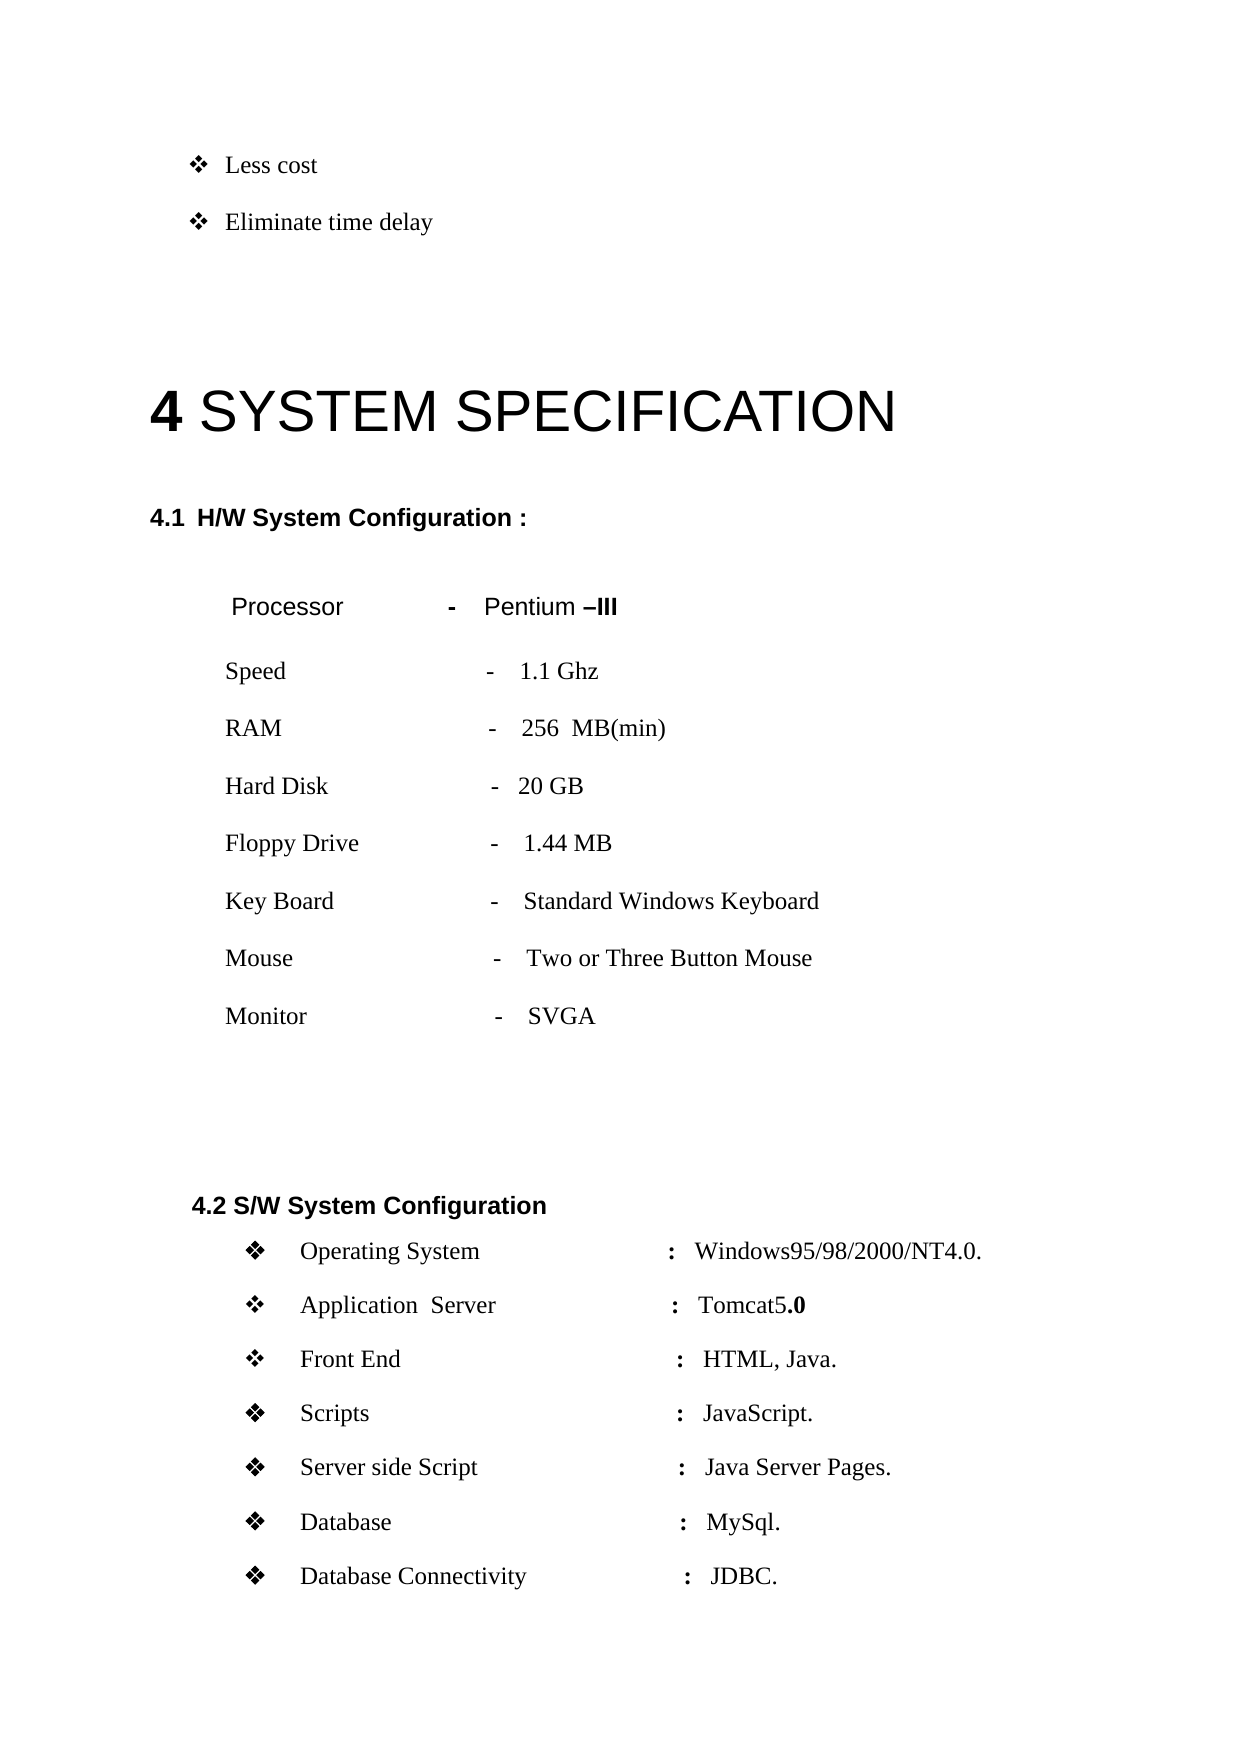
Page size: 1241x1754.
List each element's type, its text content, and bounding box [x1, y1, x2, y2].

list Front End : HTML, Java. [244, 1334, 1090, 1376]
text Speed - 1.1 Ghz [225, 656, 1090, 684]
subtitle 4 SYSTEM SPECIFICATION [150, 376, 1090, 443]
text Key Board - Standard Windows Keyboard [150, 886, 1090, 914]
text Hard Disk - 20 GB [150, 771, 1090, 799]
text RAM - 256 MB(min) [150, 713, 1090, 742]
list Scripts : JavaScript. [244, 1388, 1090, 1430]
list Server side Script : Java Server Pages. [244, 1442, 1090, 1484]
list Database Connectivity : JDBC. [244, 1551, 1090, 1592]
list Operating System : Windows95/98/2000/NT4.0. [244, 1226, 1090, 1267]
text Monitor - SVGA [150, 1001, 1090, 1029]
list Eliminate time delay [187, 207, 1090, 236]
text Mouse - Two or Three Button Mouse [150, 943, 1090, 972]
text Floppy Drive - 1.44 MB [150, 828, 1090, 857]
subtitle 4.2 S/W System Configuration [150, 1191, 1090, 1219]
list Application Server : Tomcat5.0 [244, 1280, 1090, 1322]
subtitle H/W System Configuration : [150, 503, 1090, 532]
subtitle Processor - Pentium –III [150, 592, 1090, 621]
list Less cost [187, 150, 1090, 179]
list Database : MySql. [244, 1497, 1090, 1538]
